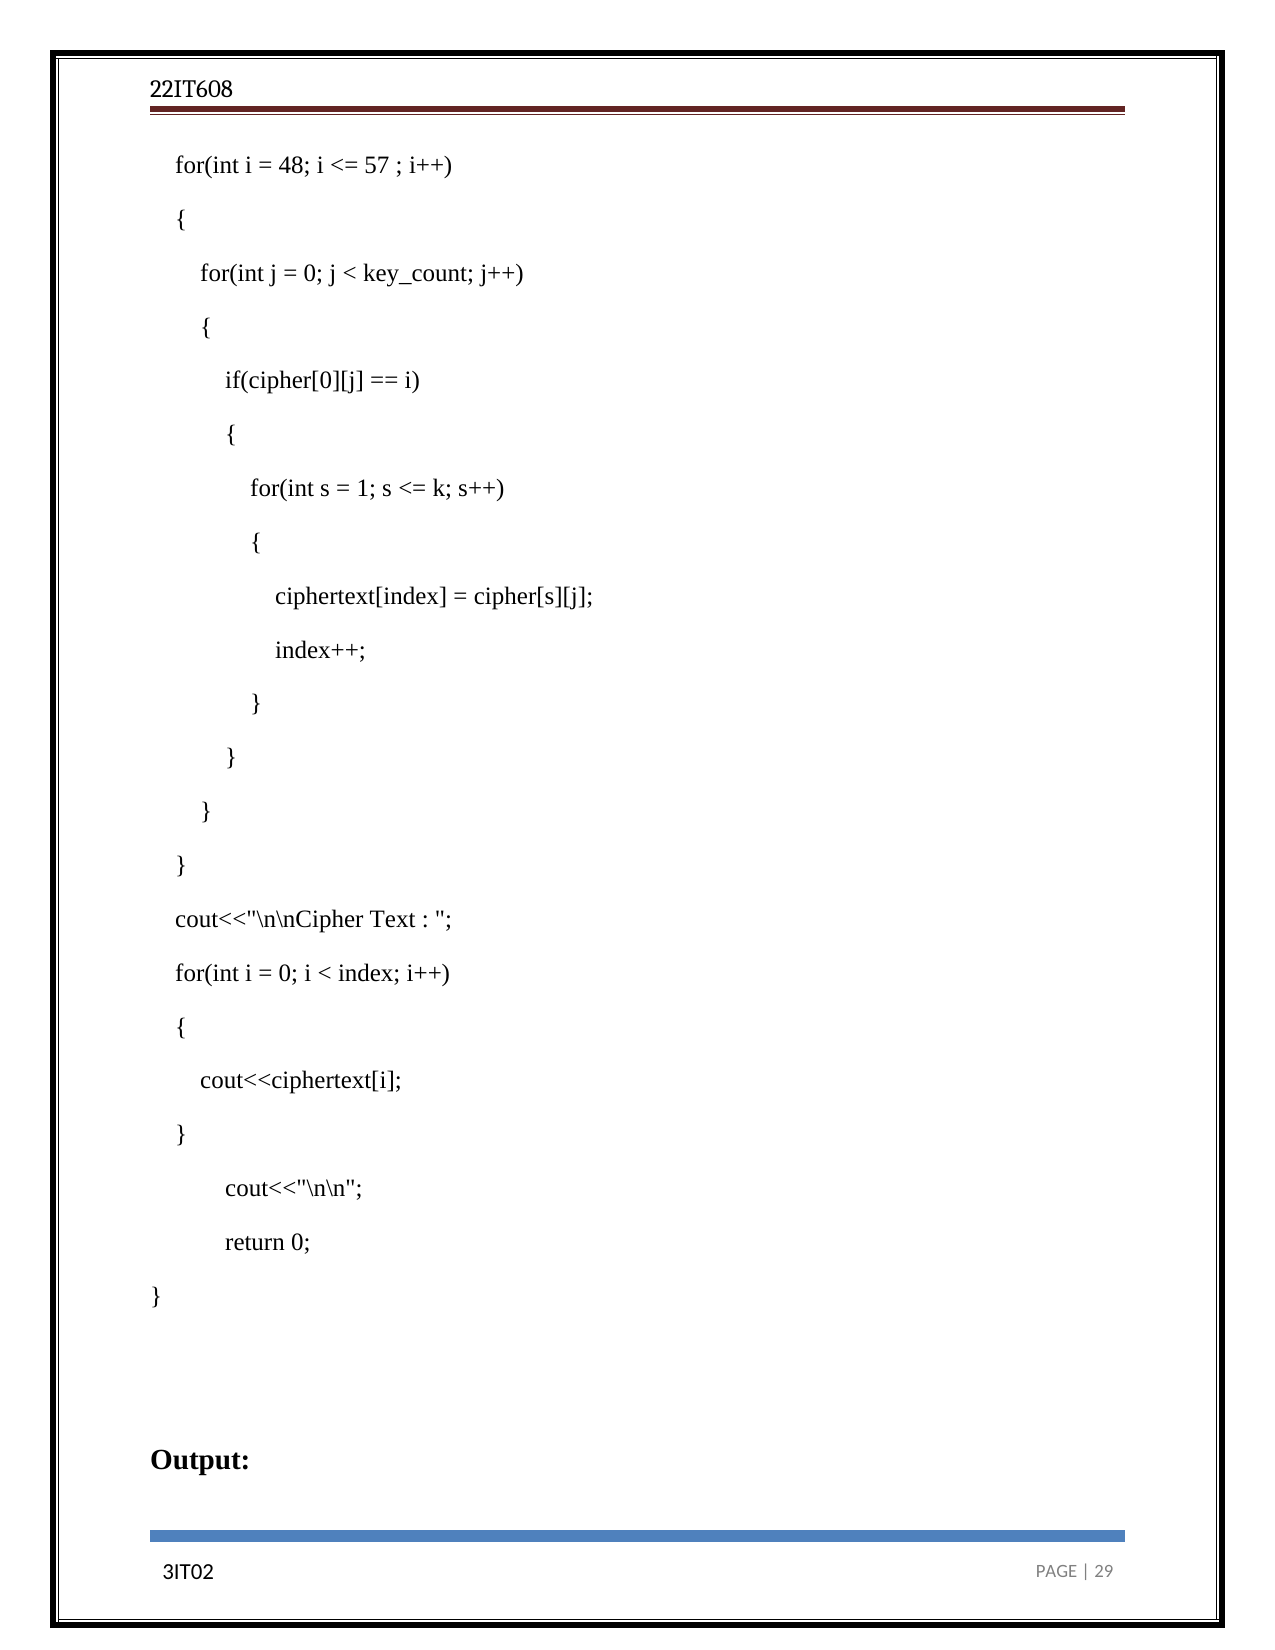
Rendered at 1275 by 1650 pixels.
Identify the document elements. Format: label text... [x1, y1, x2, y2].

text cout<<"\n\nCipher Text : "; [150, 904, 1125, 933]
text ciphertext[index] = cipher[s][j]; [150, 581, 1125, 609]
text if(cipher[0][j] == i) [150, 365, 1125, 394]
text Output: [150, 1442, 1125, 1476]
text } [150, 688, 1125, 717]
text { [150, 1012, 1125, 1040]
text } [150, 742, 1125, 771]
text { [150, 527, 1125, 556]
text } [150, 850, 1125, 879]
text for(int i = 48; i <= 57 ; i++) [150, 150, 1125, 179]
text cout<<ciphertext[i]; [150, 1066, 1125, 1094]
text } [150, 796, 1125, 825]
text { [150, 312, 1125, 340]
text for(int j = 0; j < key_count; j++) [150, 258, 1125, 286]
text cout<<"\n\n"; [150, 1173, 1125, 1202]
text { [150, 204, 1125, 233]
text } [150, 1119, 1125, 1148]
text return 0; [150, 1227, 1125, 1256]
text index++; [150, 635, 1125, 663]
text for(int i = 0; i < index; i++) [150, 958, 1125, 987]
text { [150, 419, 1125, 448]
text } [150, 1281, 1125, 1310]
text for(int s = 1; s <= k; s++) [150, 473, 1125, 502]
